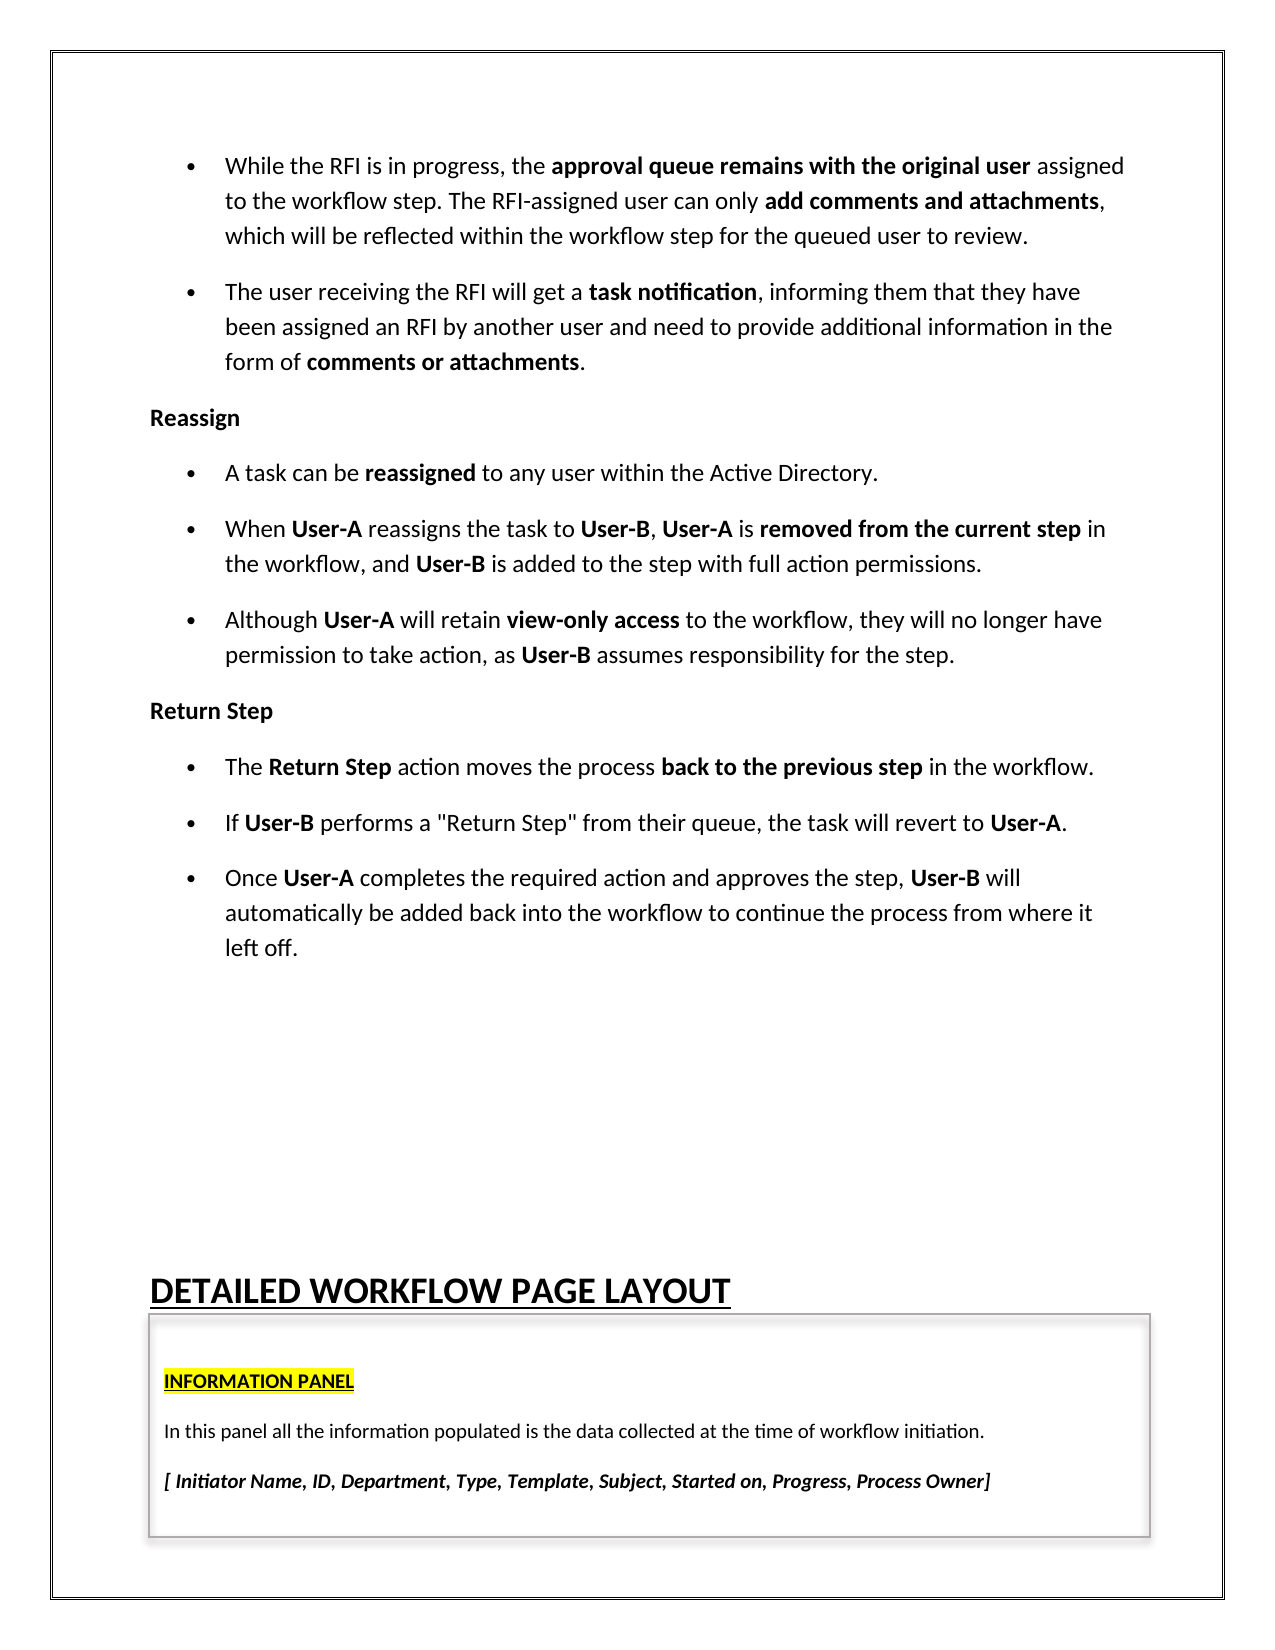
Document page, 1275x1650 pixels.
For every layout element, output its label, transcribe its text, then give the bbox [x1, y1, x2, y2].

list A task can be reassigned to any user within the Active Directory. [187, 457, 1125, 488]
list When User-A reassigns the task to User-B, User-A is removed from the current step in the workflow, and User-B is added to the step with full action permissions. [187, 513, 1125, 579]
list The Return Step action moves the process back to the previous step in the workflow. [187, 751, 1125, 781]
list Once User-A completes the required action and approves the step, User-B will automatically be added back into the workflow to continue the process from where it left off. [187, 862, 1125, 963]
list Although User-A will retain view-only access to the workflow, they will no longer have permission to take action, as User-B assumes responsibility for the step. [187, 604, 1125, 670]
list While the RFI is in progress, the approval queue remains with the original user assigned to the workflow step. The RFI-assigned user can only add comments and attachments, which will be reflected within the workflow step for the queued user to review. [187, 150, 1125, 251]
text DETAILED WORKFLOW PAGE LAYOUT [150, 1267, 1125, 1313]
list If User-B performs a "Return Step" from their queue, the task will revert to User-A. [187, 807, 1125, 837]
text Return Step [150, 695, 1125, 726]
list The user receiving the RFI will get a task notification, informing them that they have been assigned an RFI by another user and need to provide additional information in the form of comments or attachments. [187, 276, 1125, 376]
text Reassign [150, 402, 1125, 432]
